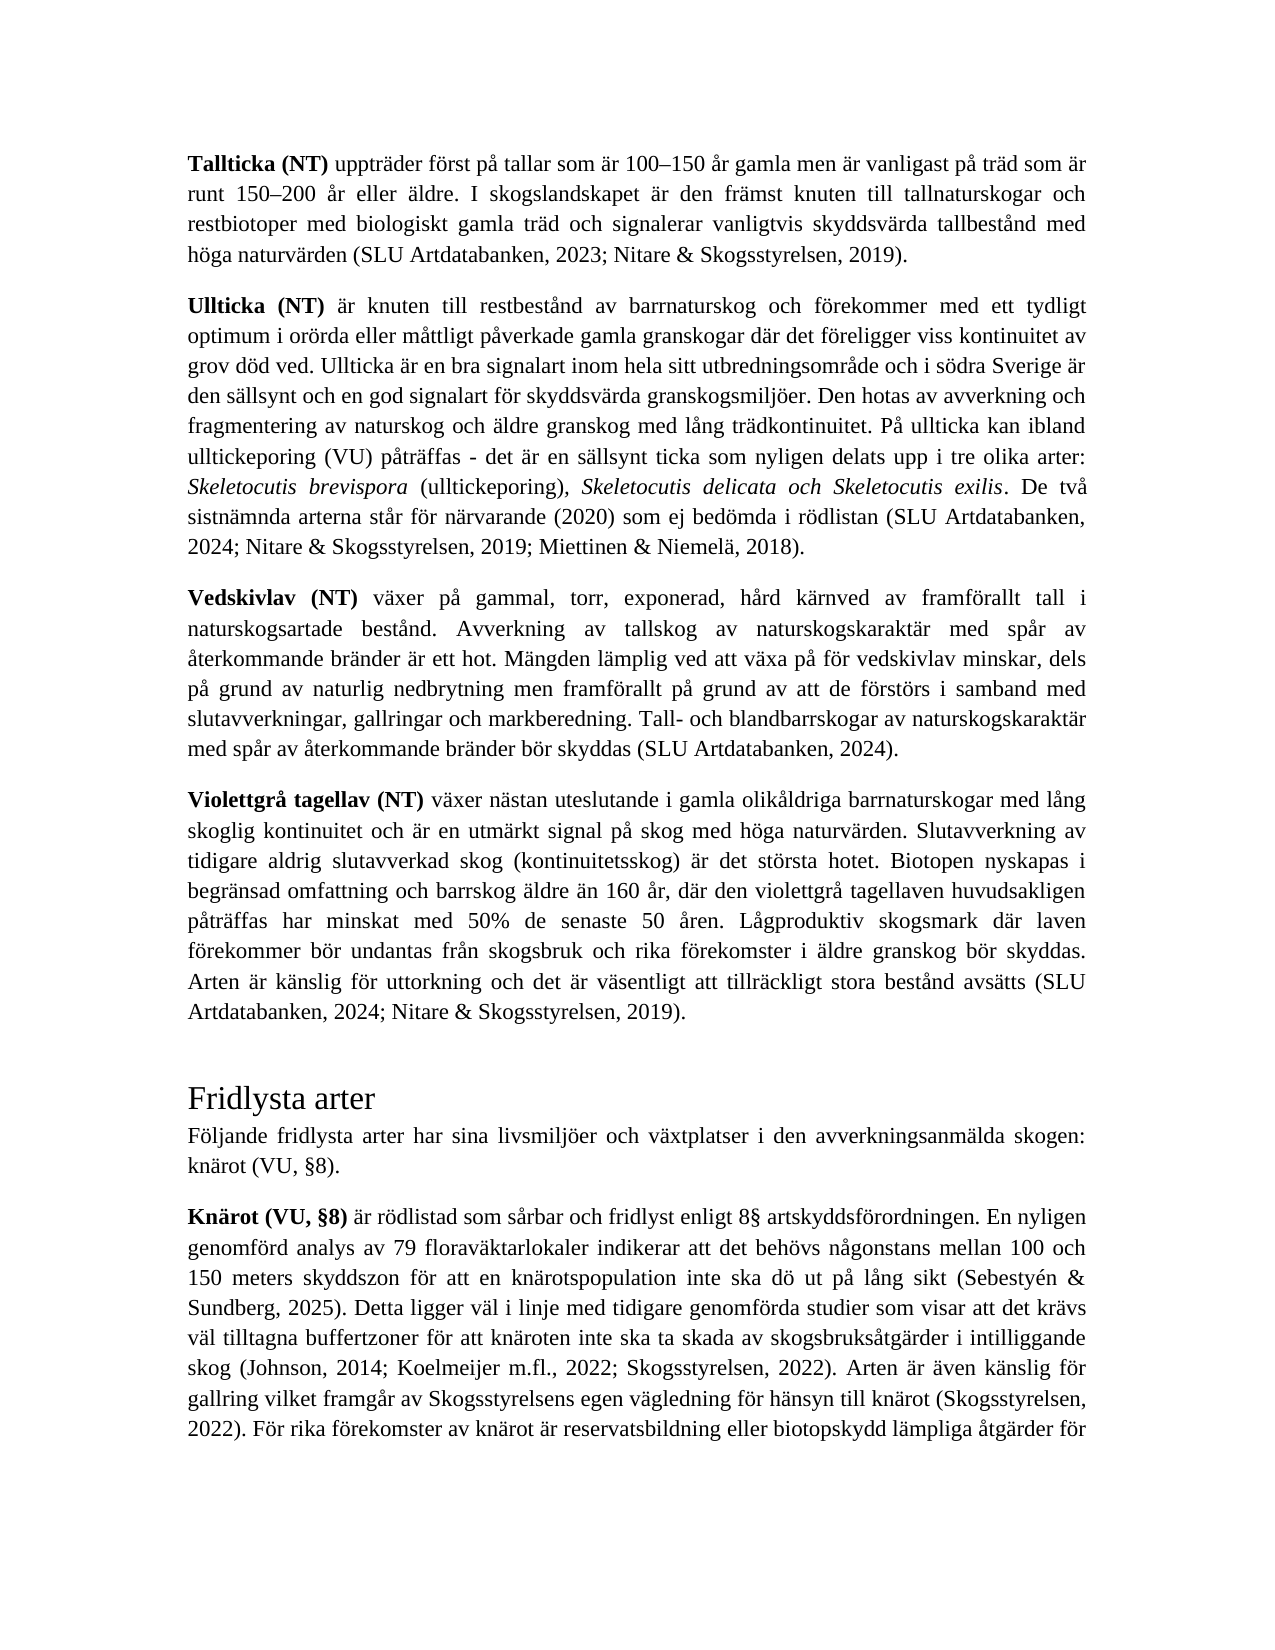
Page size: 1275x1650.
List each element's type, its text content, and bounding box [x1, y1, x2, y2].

text Vedskivlav (NT) växer på gammal, torr, exponerad, hård kärnved av framförallt tall i naturskogsartade bestånd. Avverkning av tallskog av naturskogskaraktär med spår av återkommande bränder är ett hot. Mängden lämplig ved att växa på för vedskivlav minskar, dels på grund av naturlig nedbrytning men framförallt på grund av att de förstörs i samband med slutavverkningar, gallringar och markberedning. Tall- och blandbarrskogar av naturskogskaraktär med spår av återkommande bränder bör skyddas (SLU Artdatabanken, 2024). [187, 584, 1087, 762]
text Följande fridlysta arter har sina livsmiljöer och växtplatser i den avverkningsanmälda skogen: knärot (VU, §8). [187, 1122, 1087, 1179]
text Violettgrå tagellav (NT) växer nästan uteslutande i gamla olikåldriga barrnaturskogar med lång skoglig kontinuitet och är en utmärkt signal på skog med höga naturvärden. Slutavverkning av tidigare aldrig slutavverkad skog (kontinuitetsskog) är det största hotet. Biotopen nyskapas i begränsad omfattning och barrskog äldre än 160 år, där den violettgrå tagellaven huvudsakligen påträffas har minskat med 50% de senaste 50 åren. Lågproduktiv skogsmark där laven förekommer bör undantas från skogsbruk och rika förekomster i äldre granskog bör skyddas. Arten är känslig för uttorkning och det är väsentligt att tillräckligt stora bestånd avsätts (SLU Artdatabanken, 2024; Nitare & Skogsstyrelsen, 2019). [187, 786, 1087, 1024]
subtitle Fridlysta arter [187, 1078, 1087, 1116]
text Tallticka (NT) uppträder först på tallar som är 100–150 år gamla men är vanligast på träd som är runt 150–200 år eller äldre. I skogslandskapet är den främst knuten till tallnaturskogar och restbiotoper med biologiskt gamla träd och signalerar vanligtvis skyddsvärda tallbestånd med höga naturvärden (SLU Artdatabanken, 2023; Nitare & Skogsstyrelsen, 2019). [187, 150, 1087, 267]
text Ullticka (NT) är knuten till restbestånd av barrnaturskog och förekommer med ett tydligt optimum i orörda eller måttligt påverkade gamla granskogar där det föreligger viss kontinuitet av grov död ved. Ullticka är en bra signalart inom hela sitt utbredningsområde och i södra Sverige är den sällsynt och en god signalart för skyddsvärda granskogsmiljöer. Den hotas av avverkning och fragmentering av naturskog och äldre granskog med lång trädkontinuitet. På ullticka kan ibland ulltickeporing (VU) påträffas - det är en sällsynt ticka som nyligen delats upp i tre olika arter: Skeletocutis brevispora (ulltickeporing), Skeletocutis delicata och Skeletocutis exilis. De två sistnämnda arterna står för närvarande (2020) som ej bedömda i rödlistan (SLU Artdatabanken, 2024; Nitare & Skogsstyrelsen, 2019; Miettinen & Niemelä, 2018). [187, 292, 1087, 560]
